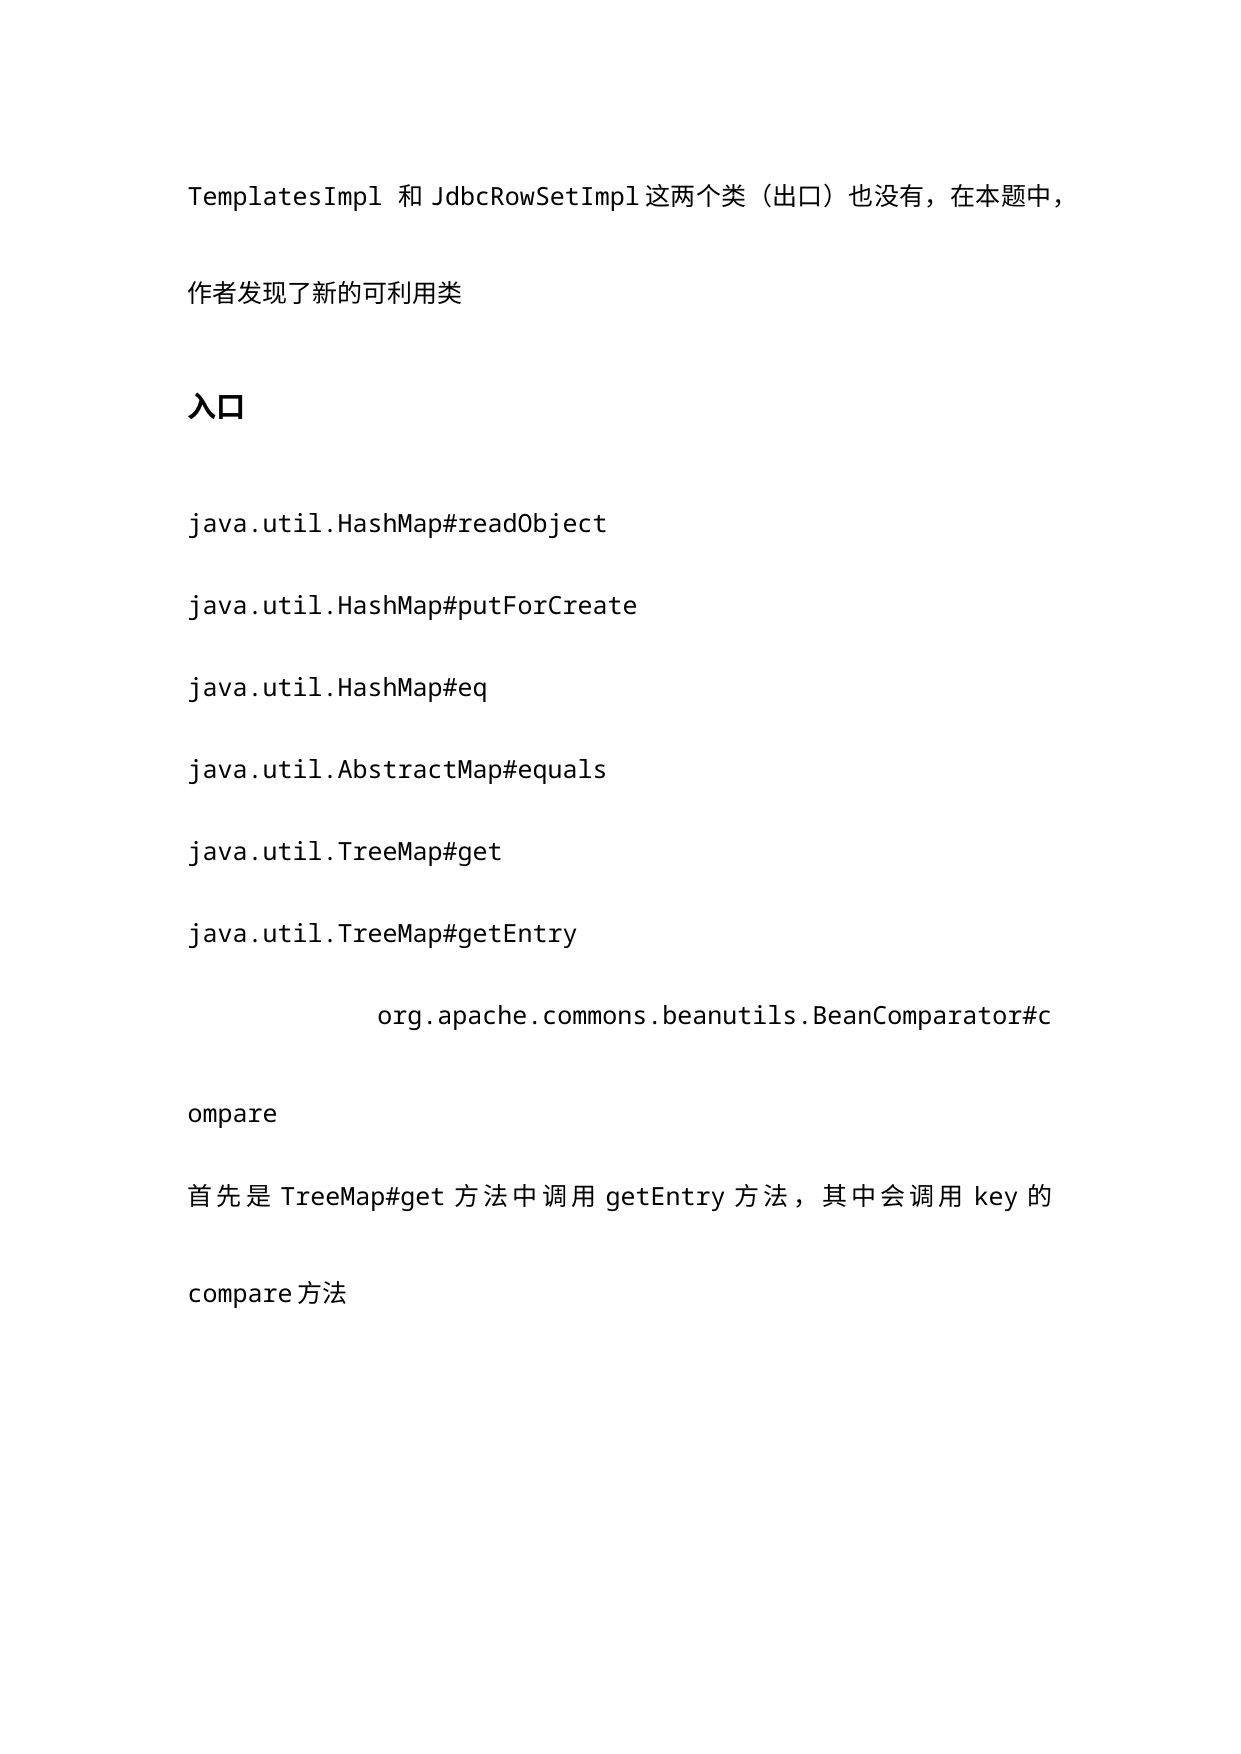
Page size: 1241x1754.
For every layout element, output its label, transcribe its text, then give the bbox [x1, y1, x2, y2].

text java.util.HashMap#readObject [187, 491, 1053, 556]
subtitle 入口 [187, 372, 1053, 437]
text org.apache.commons.beanutils.BeanComparator#compare [187, 982, 1053, 1145]
text java.util.AbstractMap#equals [187, 737, 1053, 802]
text java.util.TreeMap#get [187, 818, 1053, 883]
text java.util.HashMap#eq [187, 654, 1053, 719]
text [187, 162, 1053, 324]
text java.util.TreeMap#getEntry [187, 901, 1053, 966]
text java.util.HashMap#putForCreate [187, 573, 1053, 638]
text 首先是TreeMap#get方法中调用getEntry方法，其中会调用key的compare方法 [187, 1162, 1053, 1324]
